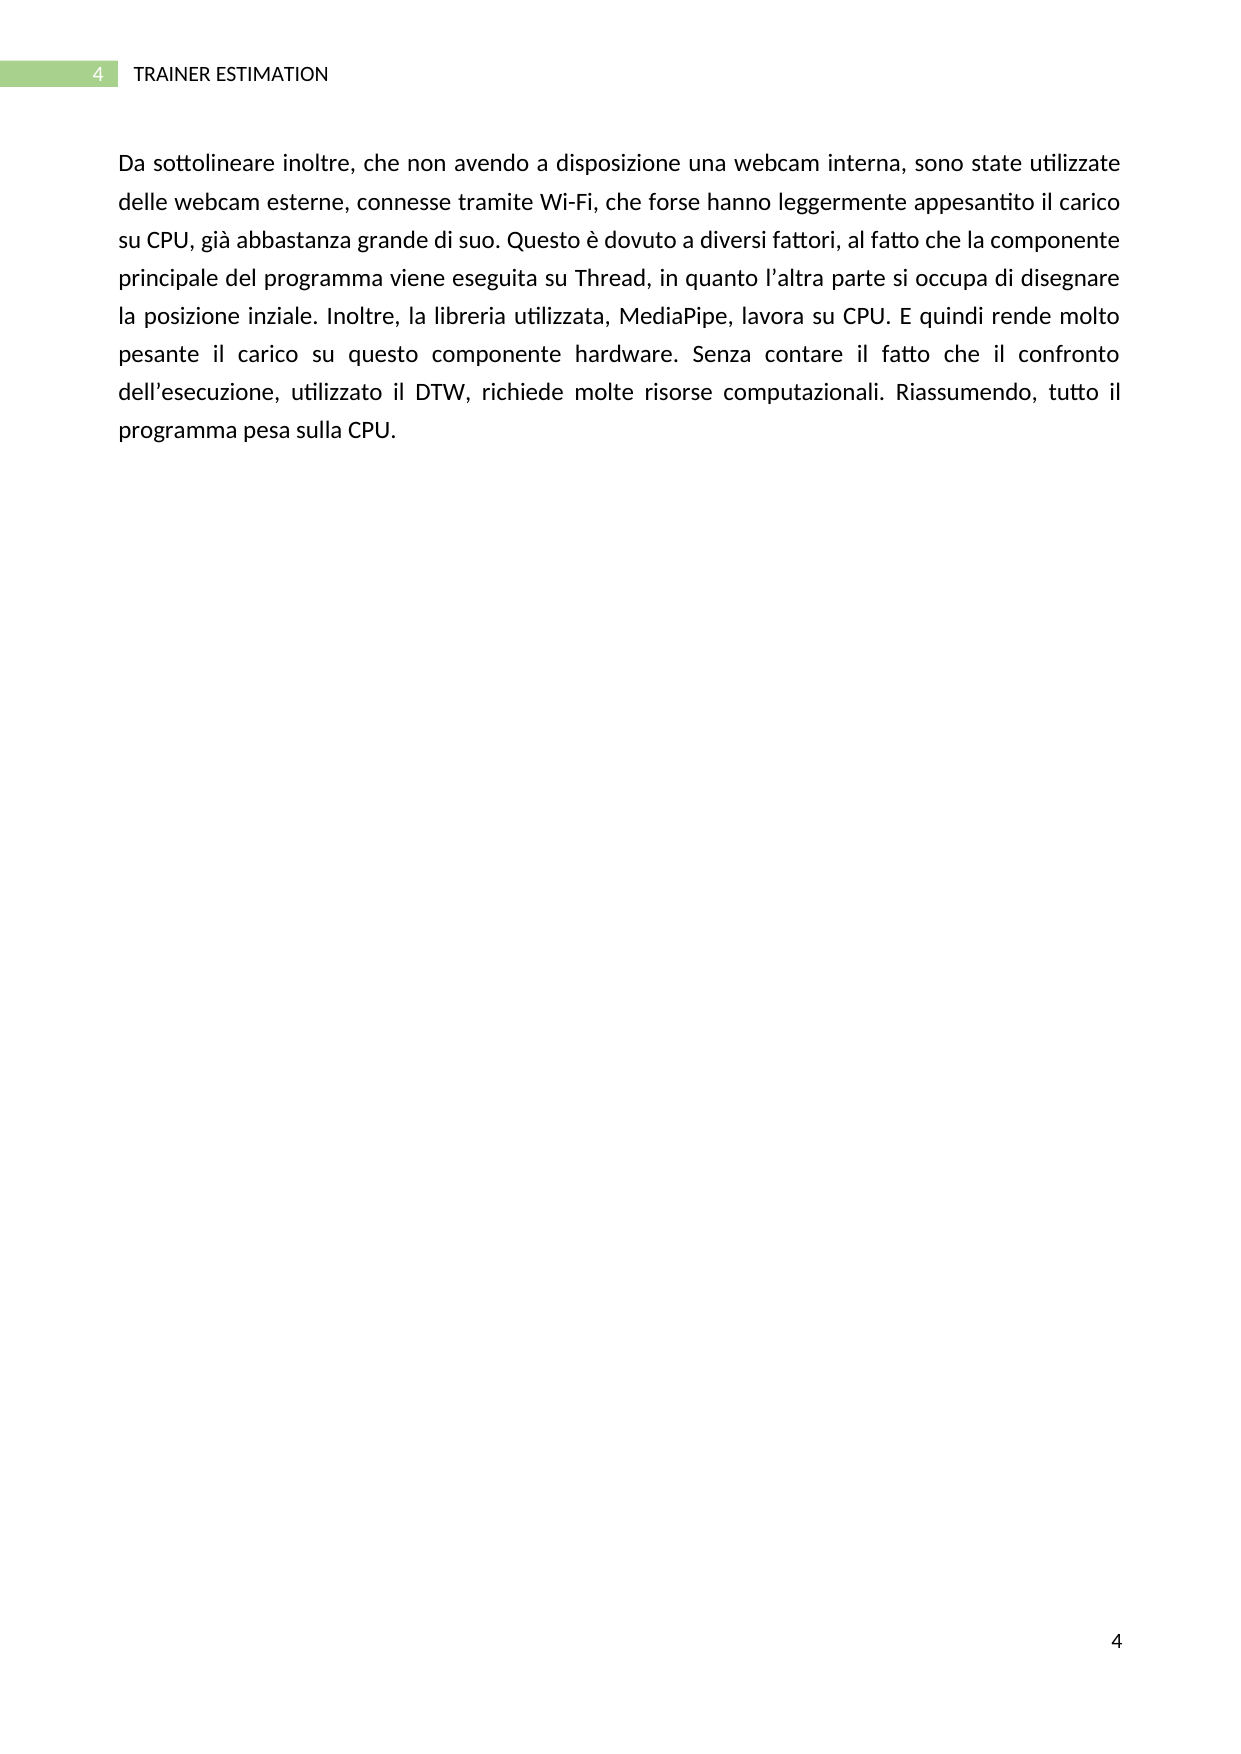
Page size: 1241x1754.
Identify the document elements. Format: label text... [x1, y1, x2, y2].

text Da sottolineare inoltre, che non avendo a disposizione una webcam interna, sono state utilizzate delle webcam esterne, connesse tramite Wi-Fi, che forse hanno leggermente appesantito il carico su CPU, già abbastanza grande di suo. Questo è dovuto a diversi fattori, al fatto che la componente principale del programma viene eseguita su Thread, in quanto l’altra parte si occupa di disegnare la posizione inziale. Inoltre, la libreria utilizzata, MediaPipe, lavora su CPU. E quindi rende molto pesante il carico su questo componente hardware. Senza contare il fatto che il confronto dell’esecuzione, utilizzato il DTW, richiede molte risorse computazionali. Riassumendo, tutto il programma pesa sulla CPU. [118, 148, 1122, 445]
